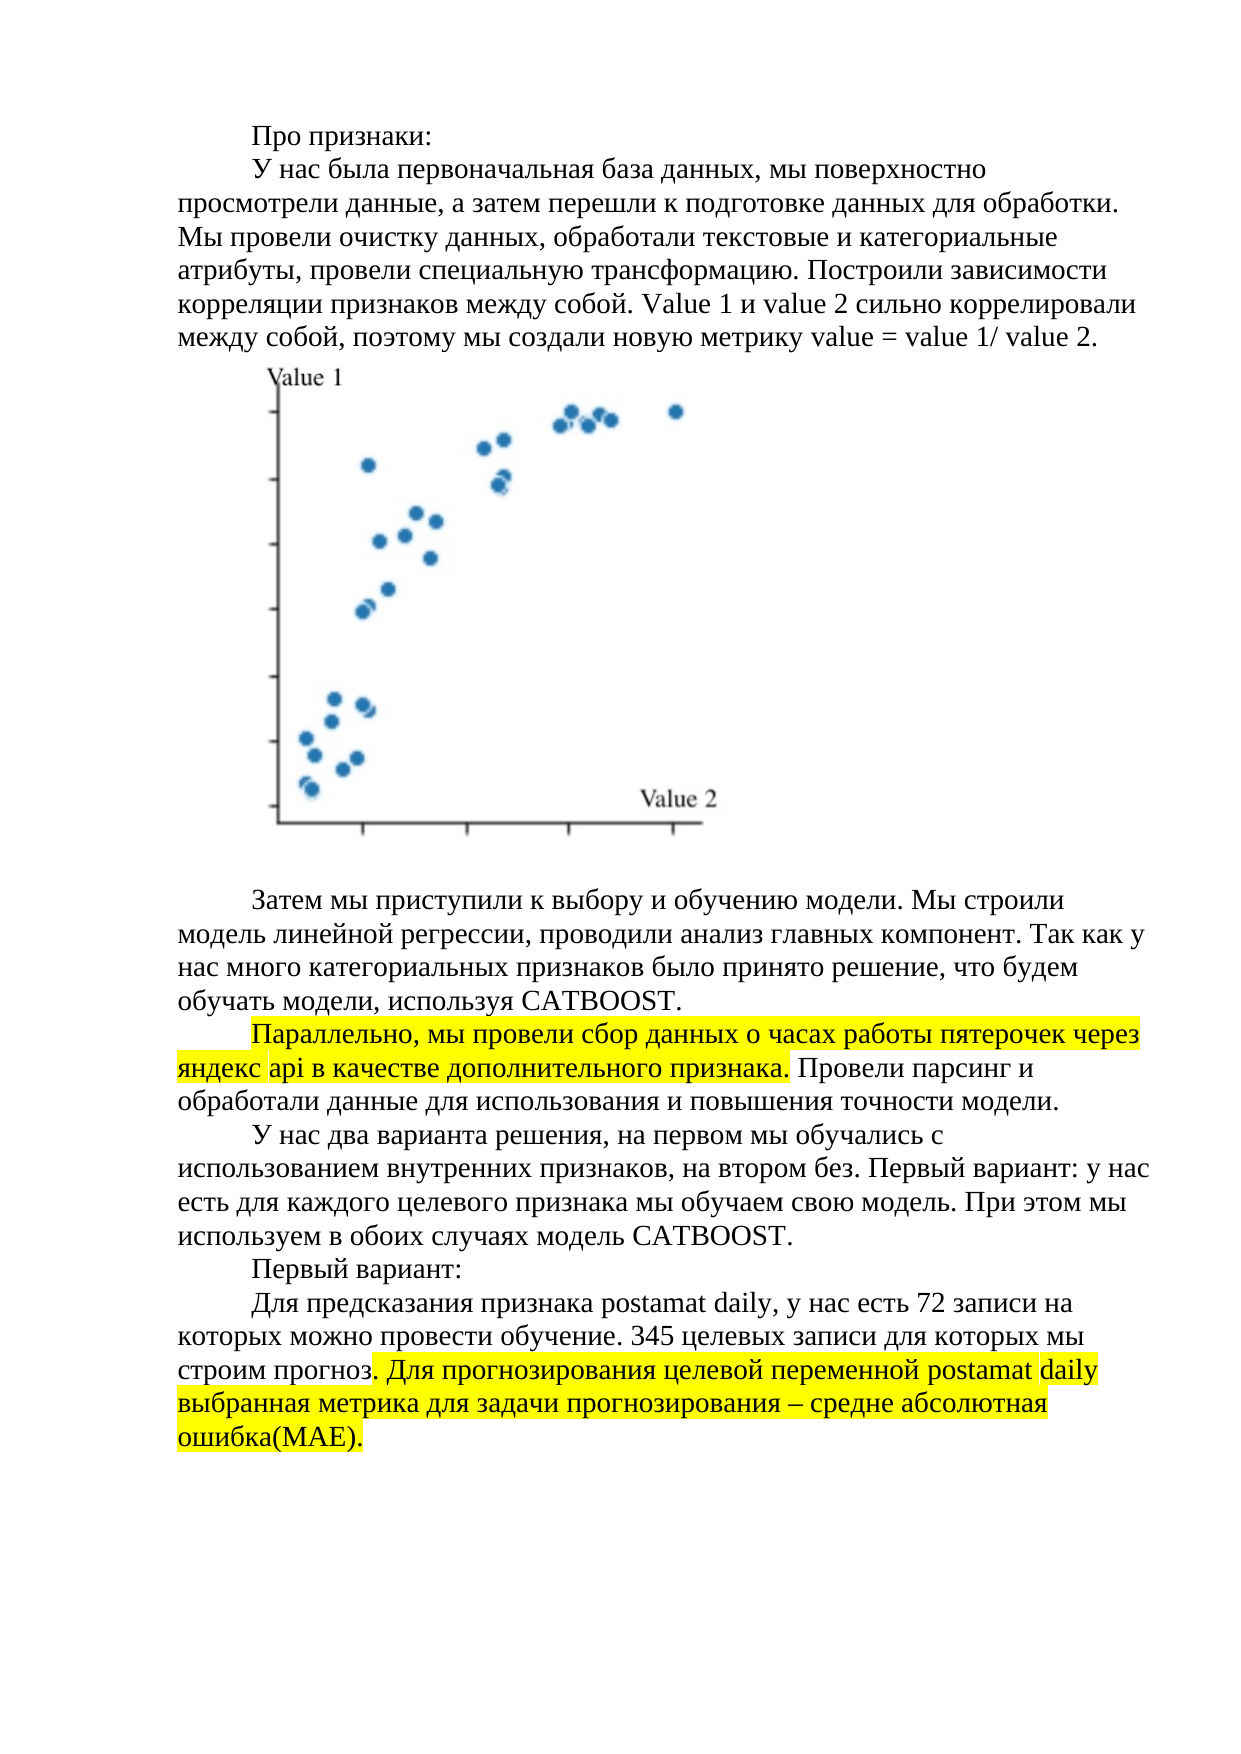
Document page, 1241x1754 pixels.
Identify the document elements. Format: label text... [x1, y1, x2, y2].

text У нас два варианта решения, на первом мы обучались с использованием внутренних признаков, на втором без. Первый вариант: у нас есть для каждого целевого признака мы обучаем свою модель. При этом мы используем в обоих случаях модель CATBOOST. [177, 1117, 1152, 1251]
text Первый вариант: [177, 1251, 1152, 1285]
text Параллельно, мы провели сбор данных о часах работы пятерочек через яндекс api в качестве дополнительного признака. Провели парсинг и обработали данные для использования и повышения точности модели. [177, 1016, 1152, 1117]
text Про признаки: [177, 118, 1152, 152]
text Затем мы приступили к выбору и обучению модели. Мы строили модель линейной регрессии, проводили анализ главных компонент. Так как у нас много категориальных признаков было принято решение, что будем обучать модели, используя CATBOOST. [177, 882, 1152, 1016]
text У нас была первоначальная база данных, мы поверхностно просмотрели данные, а затем перешли к подготовке данных для обработки. Мы провели очистку данных, обработали текстовые и категориальные атрибуты, провели специальную трансформацию. Построили зависимости корреляции признаков между собой. Value 1 и value 2 сильно коррелировали между собой, поэтому мы создали новую метрику value = value 1/ value 2. [177, 152, 1152, 353]
text Для предсказания признака postamat daily, у нас есть 72 записи на которых можно провести обучение. 345 целевых записи для которых мы строим прогноз. Для прогнозирования целевой переменной postamat daily выбранная метрика для задачи прогнозирования – средне абсолютная ошибка(MAE). [177, 1285, 1152, 1452]
picture [251, 352, 739, 849]
